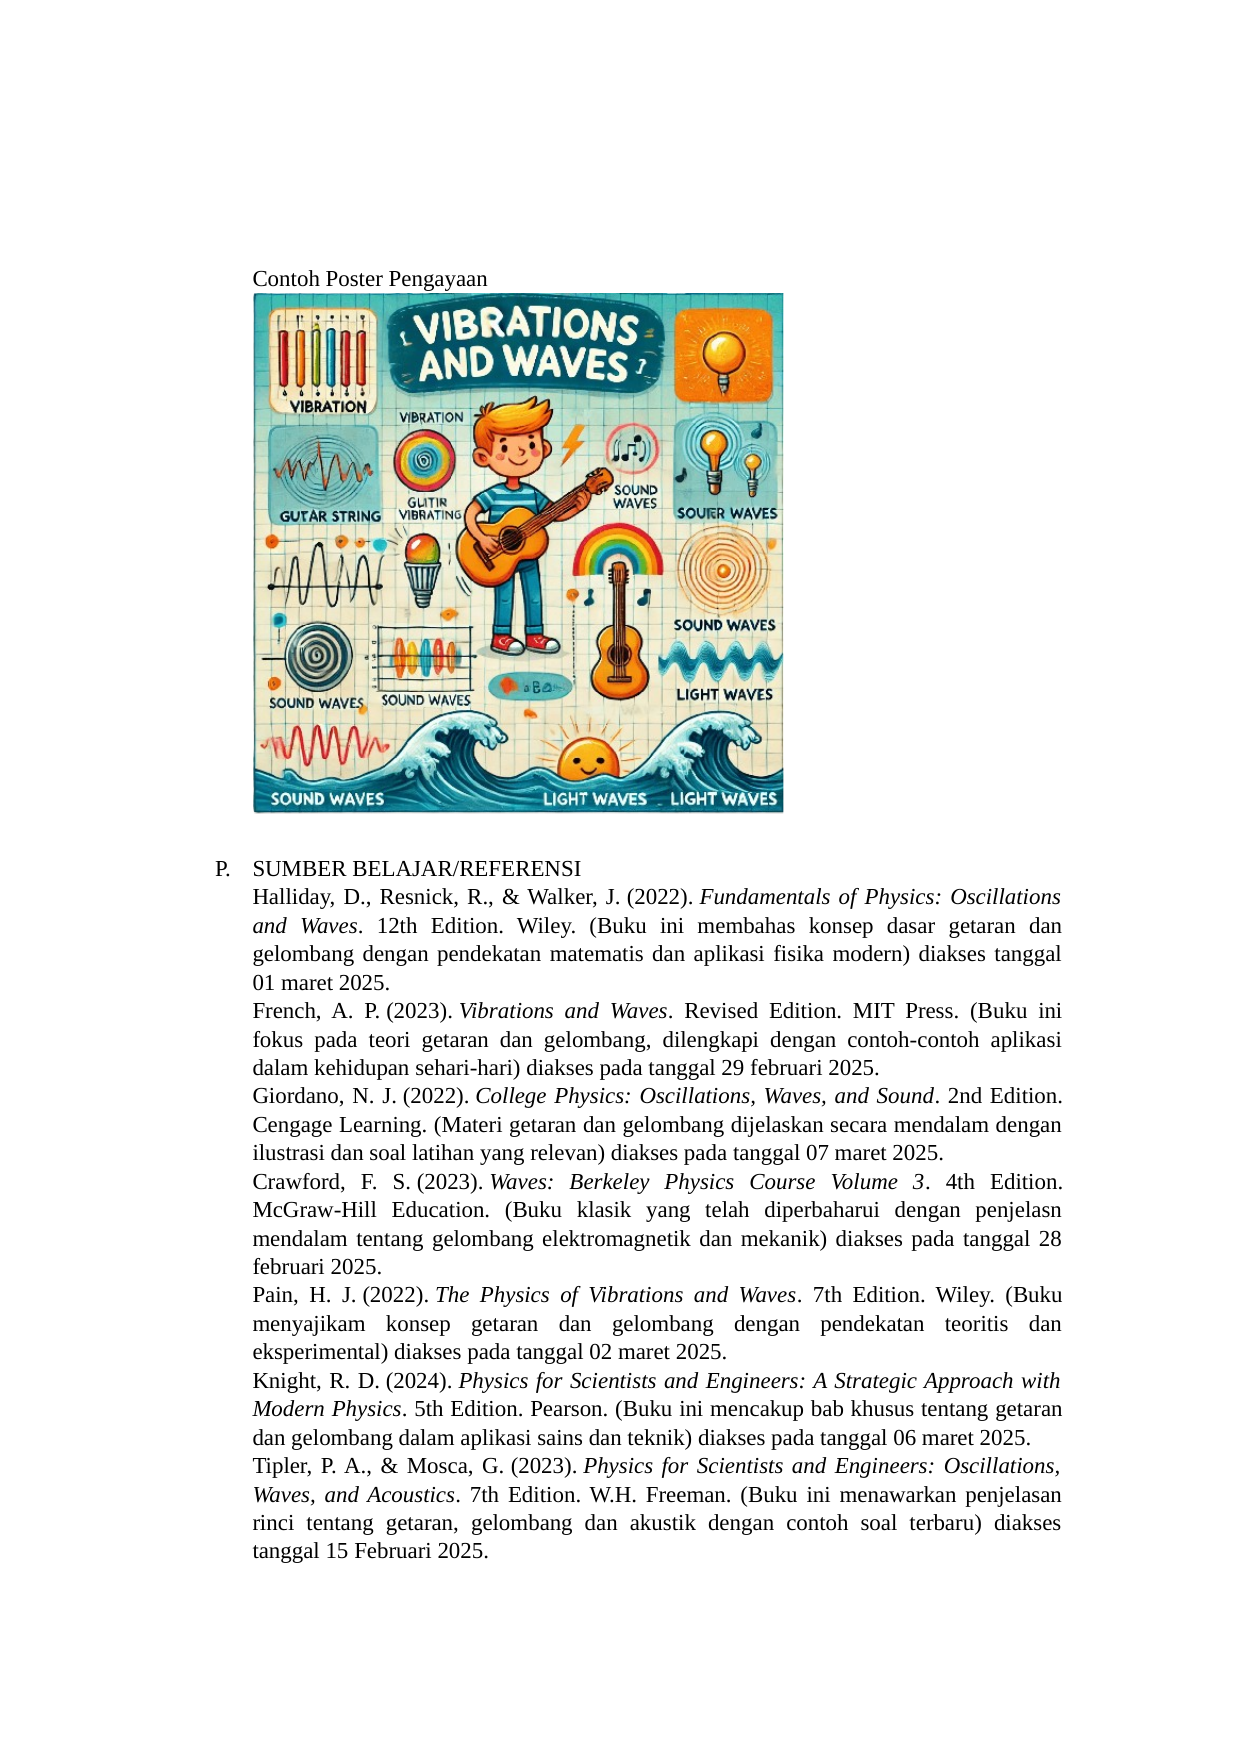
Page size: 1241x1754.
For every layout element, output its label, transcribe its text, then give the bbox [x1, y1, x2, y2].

list Giordano, N. J. (2022). College Physics: Oscillations, Waves, and Sound. 2nd Edition. Cengage Learning. (Materi getaran dan gelombang dijelaskan secara mendalam dengan ilustrasi dan soal latihan yang relevan) diakses pada tanggal 07 maret 2025. [252, 1082, 1063, 1166]
list SUMBER BELAJAR/REFERENSI [215, 855, 1240, 881]
list Halliday, D., Resnick, R., & Walker, J. (2022). Fundamentals of Physics: Oscillations and Waves. 12th Edition. Wiley. (Buku ini membahas konsep dasar getaran dan gelombang dengan pendekatan matematis dan aplikasi fisika modern) diakses tanggal 01 maret 2025. [252, 883, 1063, 995]
picture [252, 293, 784, 825]
list Tipler, P. A., & Mosca, G. (2023). Physics for Scientists and Engineers: Oscillations, Waves, and Acoustics. 7th Edition. W.H. Freeman. (Buku ini menawarkan penjelasan rinci tentang getaran, gelombang dan akustik dengan contoh soal terbaru) diakses tanggal 15 Februari 2025. [252, 1452, 1063, 1564]
list French, A. P. (2023). Vibrations and Waves. Revised Edition. MIT Press. (Buku ini fokus pada teori getaran dan gelombang, dilengkapi dengan contoh-contoh aplikasi dalam kehidupan sehari-hari) diakses pada tanggal 29 februari 2025. [252, 997, 1063, 1080]
picture [711, 759, 716, 768]
list Crawford, F. S. (2023). Waves: Berkeley Physics Course Volume 3. 4th Edition. McGraw-Hill Education. (Buku klasik yang telah diperbaharui dengan penjelasn mendalam tentang gelombang elektromagnetik dan mekanik) diakses pada tanggal 28 februari 2025. [252, 1168, 1063, 1279]
list Pain, H. J. (2022). The Physics of Vibrations and Waves. 7th Edition. Wiley. (Buku menyajikam konsep getaran dan gelombang dengan pendekatan teoritis dan eksperimental) diakses pada tanggal 02 maret 2025. [252, 1282, 1063, 1365]
list Contoh Poster Pengayaan [252, 265, 1240, 291]
list Knight, R. D. (2024). Physics for Scientists and Engineers: A Strategic Approach with Modern Physics. 5th Edition. Pearson. (Buku ini mencakup bab khusus tentang getaran dan gelombang dalam aplikasi sains dan teknik) diakses pada tanggal 06 maret 2025. [252, 1367, 1063, 1450]
